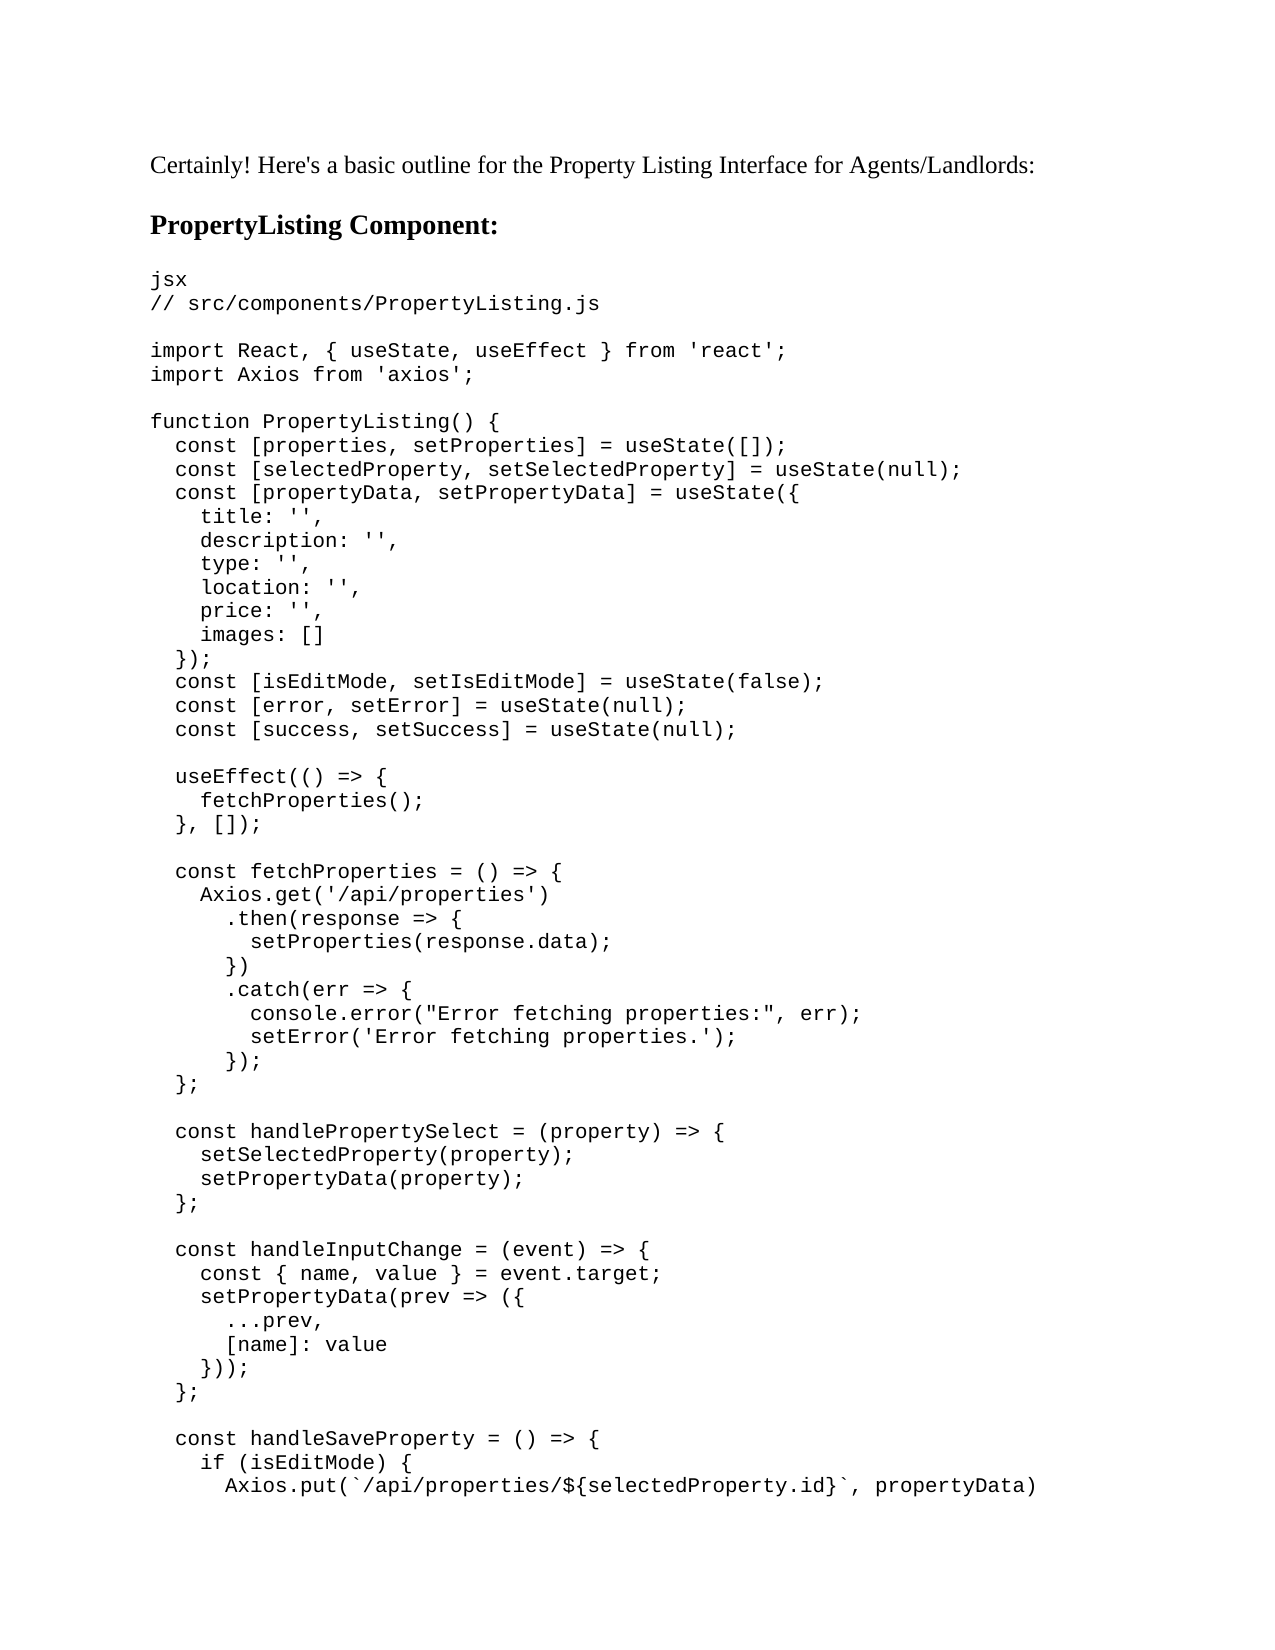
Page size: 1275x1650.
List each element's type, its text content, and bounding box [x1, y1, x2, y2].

text .catch(err => { [150, 979, 1125, 1002]
text const [propertyData, setPropertyData] = useState({ [150, 482, 1125, 506]
text description: '', [150, 529, 1125, 553]
text }); [150, 1050, 1125, 1073]
text jsx [150, 269, 1125, 293]
text title: '', [150, 506, 1125, 529]
text useEffect(() => { [150, 766, 1125, 790]
text }; [150, 1192, 1125, 1215]
text setPropertyData(prev => ({ [150, 1286, 1125, 1310]
text const handlePropertySelect = (property) => { [150, 1121, 1125, 1144]
text }; [150, 1381, 1125, 1404]
text // src/components/PropertyListing.js [150, 293, 1125, 317]
text [name]: value [150, 1333, 1125, 1357]
text PropertyListing Component: [150, 208, 1125, 240]
text }); [150, 648, 1125, 671]
text type: '', [150, 553, 1125, 577]
text if (isEditMode) { [150, 1452, 1125, 1475]
text fetchProperties(); [150, 790, 1125, 813]
text const { name, value } = event.target; [150, 1263, 1125, 1286]
text import Axios from 'axios'; [150, 364, 1125, 388]
text console.error("Error fetching properties:", err); [150, 1002, 1125, 1026]
text }, []); [150, 813, 1125, 837]
text const [properties, setProperties] = useState([]); [150, 435, 1125, 459]
text const handleSaveProperty = () => { [150, 1428, 1125, 1452]
text images: [] [150, 624, 1125, 648]
text price: '', [150, 601, 1125, 624]
text function PropertyListing() { [150, 411, 1125, 435]
text setSelectedProperty(property); [150, 1144, 1125, 1168]
text import React, { useState, useEffect } from 'react'; [150, 340, 1125, 364]
text }) [150, 955, 1125, 979]
text setProperties(response.data); [150, 932, 1125, 955]
text Axios.put(`/api/properties/${selectedProperty.id}`, propertyData) [150, 1475, 1125, 1499]
text setPropertyData(property); [150, 1168, 1125, 1192]
text const handleInputChange = (event) => { [150, 1239, 1125, 1263]
text setError('Error fetching properties.'); [150, 1026, 1125, 1050]
text const [error, setError] = useState(null); [150, 695, 1125, 719]
text Axios.get('/api/properties') [150, 884, 1125, 908]
text })); [150, 1357, 1125, 1381]
text const [selectedProperty, setSelectedProperty] = useState(null); [150, 459, 1125, 482]
text const [isEditMode, setIsEditMode] = useState(false); [150, 671, 1125, 695]
text location: '', [150, 577, 1125, 601]
text ...prev, [150, 1310, 1125, 1333]
text const fetchProperties = () => { [150, 861, 1125, 884]
text }; [150, 1073, 1125, 1097]
text const [success, setSuccess] = useState(null); [150, 719, 1125, 742]
text Certainly! Here's a basic outline for the Property Listing Interface for Agents/Landlords: [150, 150, 1125, 179]
text .then(response => { [150, 908, 1125, 932]
